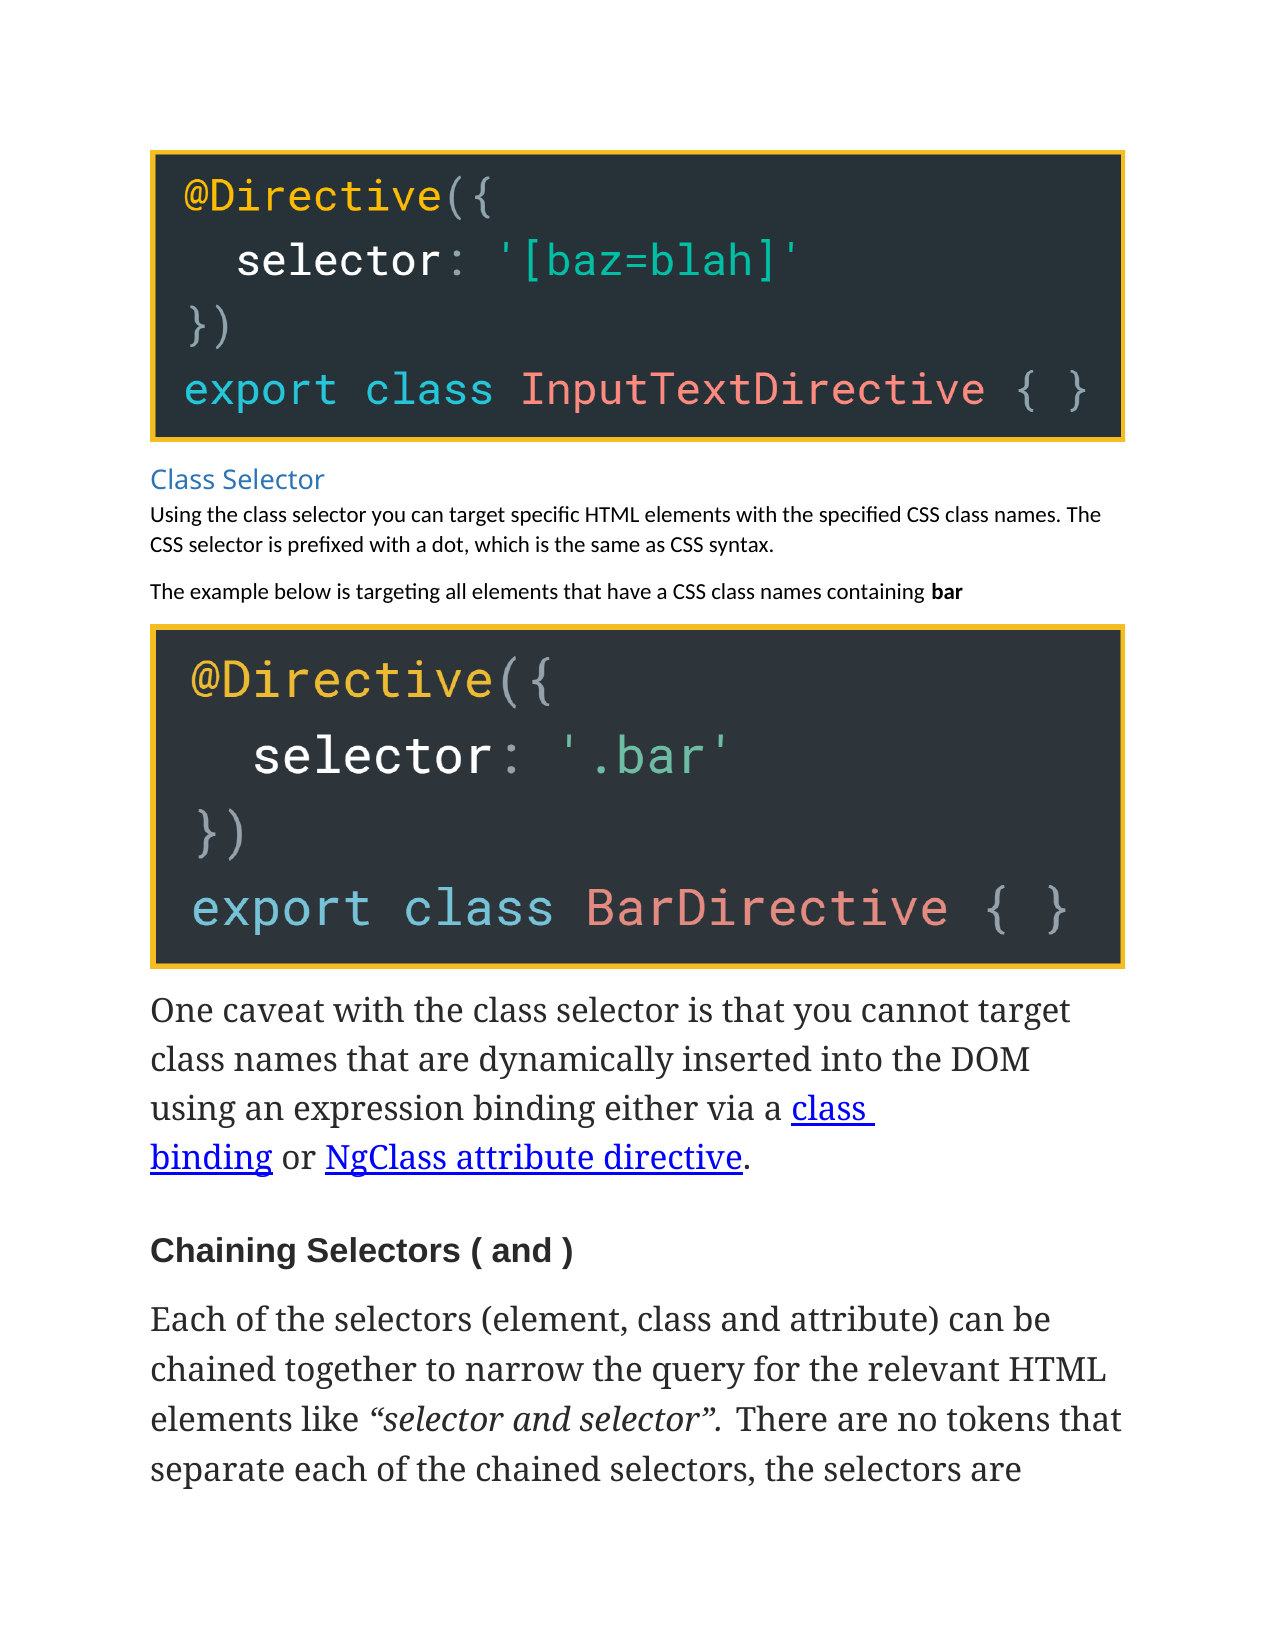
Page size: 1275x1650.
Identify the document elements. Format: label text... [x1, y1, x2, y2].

subtitle Chaining Selectors ( and ) [150, 1226, 1125, 1270]
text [150, 1291, 1125, 1491]
text The example below is targeting all elements that have a CSS class names containing bar [150, 577, 1125, 606]
subtitle Class Selector [150, 461, 1125, 497]
text Using the class selector you can target specific HTML elements with the specified CSS class names. The CSS selector is prefixed with a dot, which is the same as CSS syntax. [150, 500, 1125, 559]
picture [150, 624, 1125, 969]
text One caveat with the class selector is that you cannot target class names that are dynamically inserted into the DOM using an expression binding either via a class binding or NgClass attribute directive. [150, 987, 1125, 1179]
picture [150, 150, 1125, 442]
